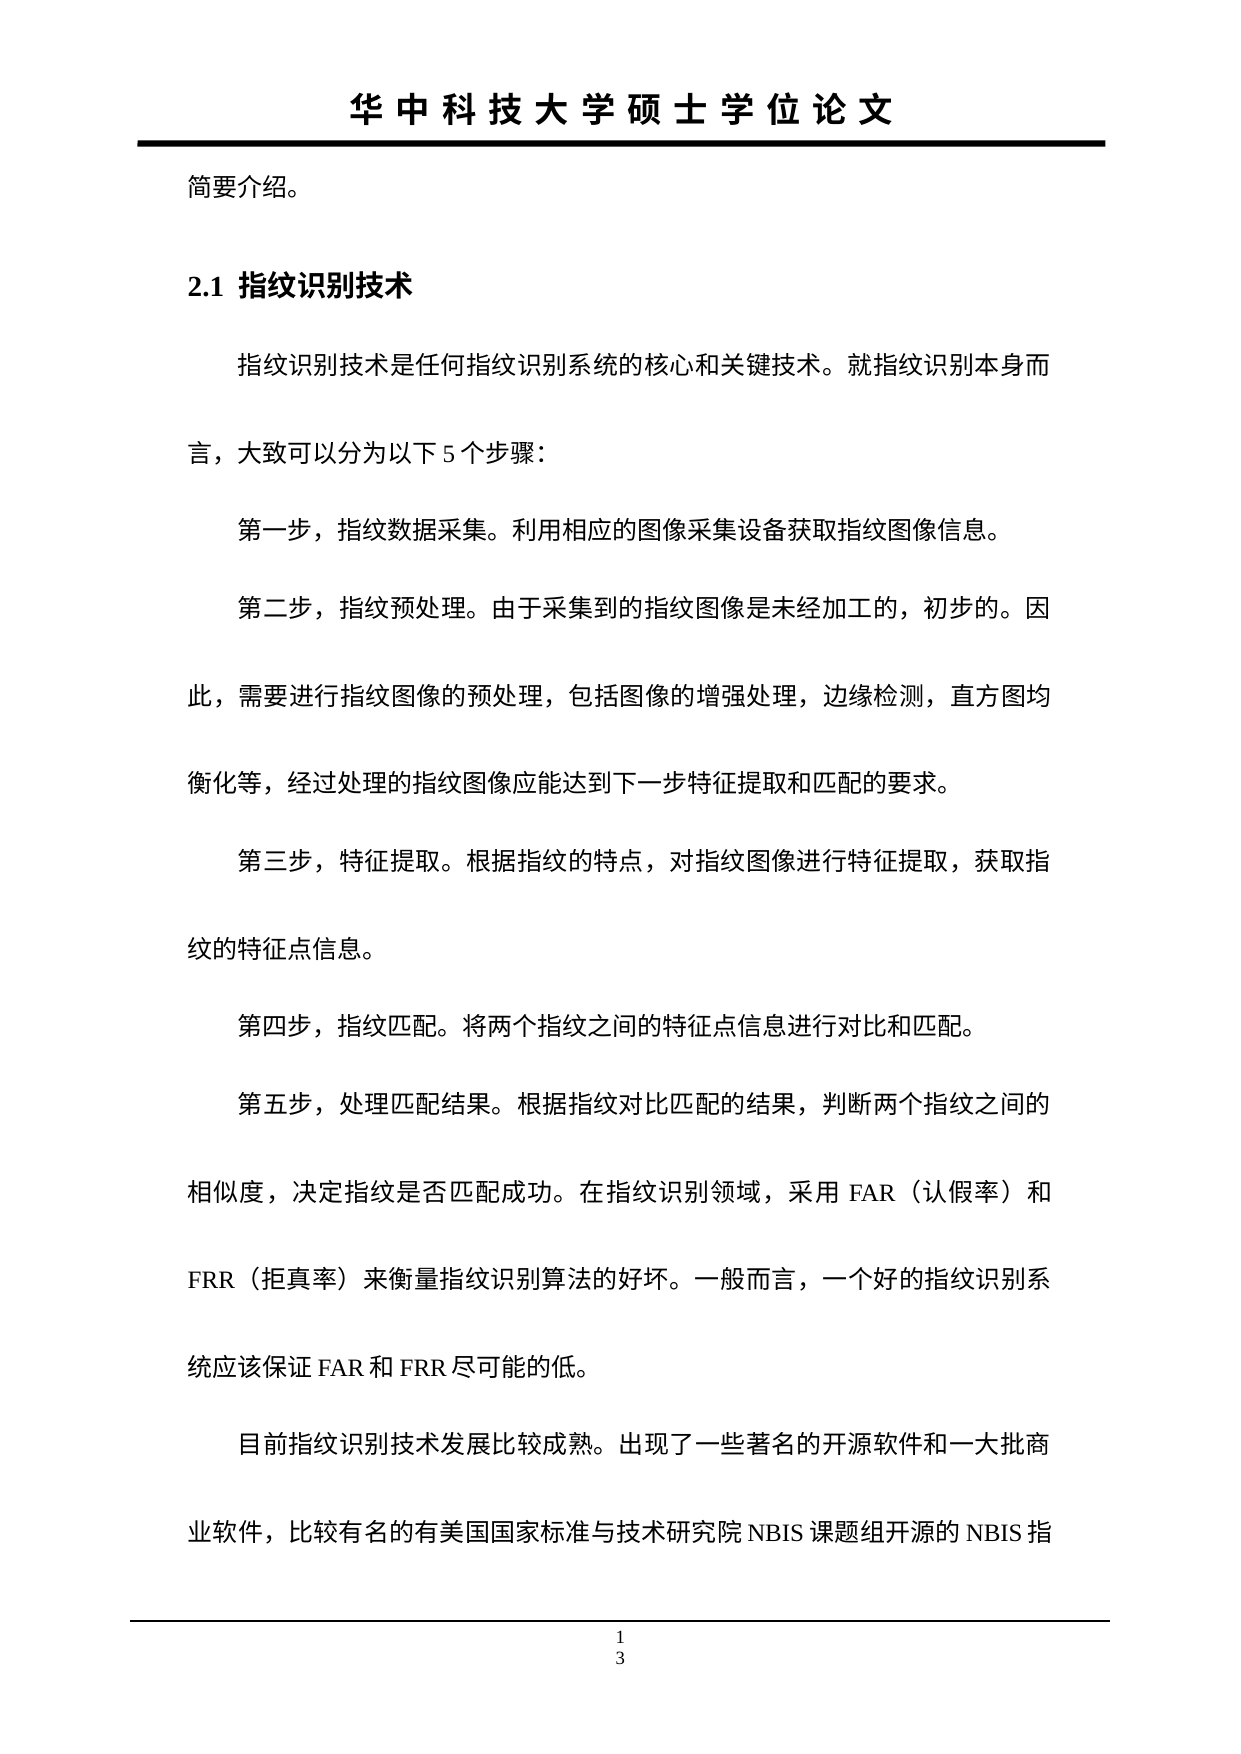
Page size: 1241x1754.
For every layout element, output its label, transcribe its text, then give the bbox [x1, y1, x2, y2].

text 第一步，指纹数据采集。利用相应的图像采集设备获取指纹图像信息。 [187, 496, 1053, 561]
text 第二步，指纹预处理。由于采集到的指纹图像是未经加工的，初步的。因此，需要进行指纹图像的预处理，包括图像的增强处理，边缘检测，直方图均衡化等，经过处理的指纹图像应能达到下一步特征提取和匹配的要求。 [187, 574, 1053, 814]
text 第三步，特征提取。根据指纹的特点，对指纹图像进行特征提取，获取指纹的特征点信息。 [187, 827, 1053, 980]
text 第五步，处理匹配结果。根据指纹对比匹配的结果，判断两个指纹之间的相似度，决定指纹是否匹配成功。在指纹识别领域，采用FAR（认假率）和FRR（拒真率）来衡量指纹识别算法的好坏。一般而言，一个好的指纹识别系统应该保证FAR和FRR尽可能的低。 [187, 1070, 1053, 1398]
text 第四步，指纹匹配。将两个指纹之间的特征点信息进行对比和匹配。 [187, 992, 1053, 1057]
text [187, 153, 1053, 218]
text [187, 1411, 1053, 1563]
text 指纹识别技术 [187, 251, 1053, 316]
text 指纹识别技术是任何指纹识别系统的核心和关键技术。就指纹识别本身而言，大致可以分为以下5个步骤： [187, 331, 1053, 484]
